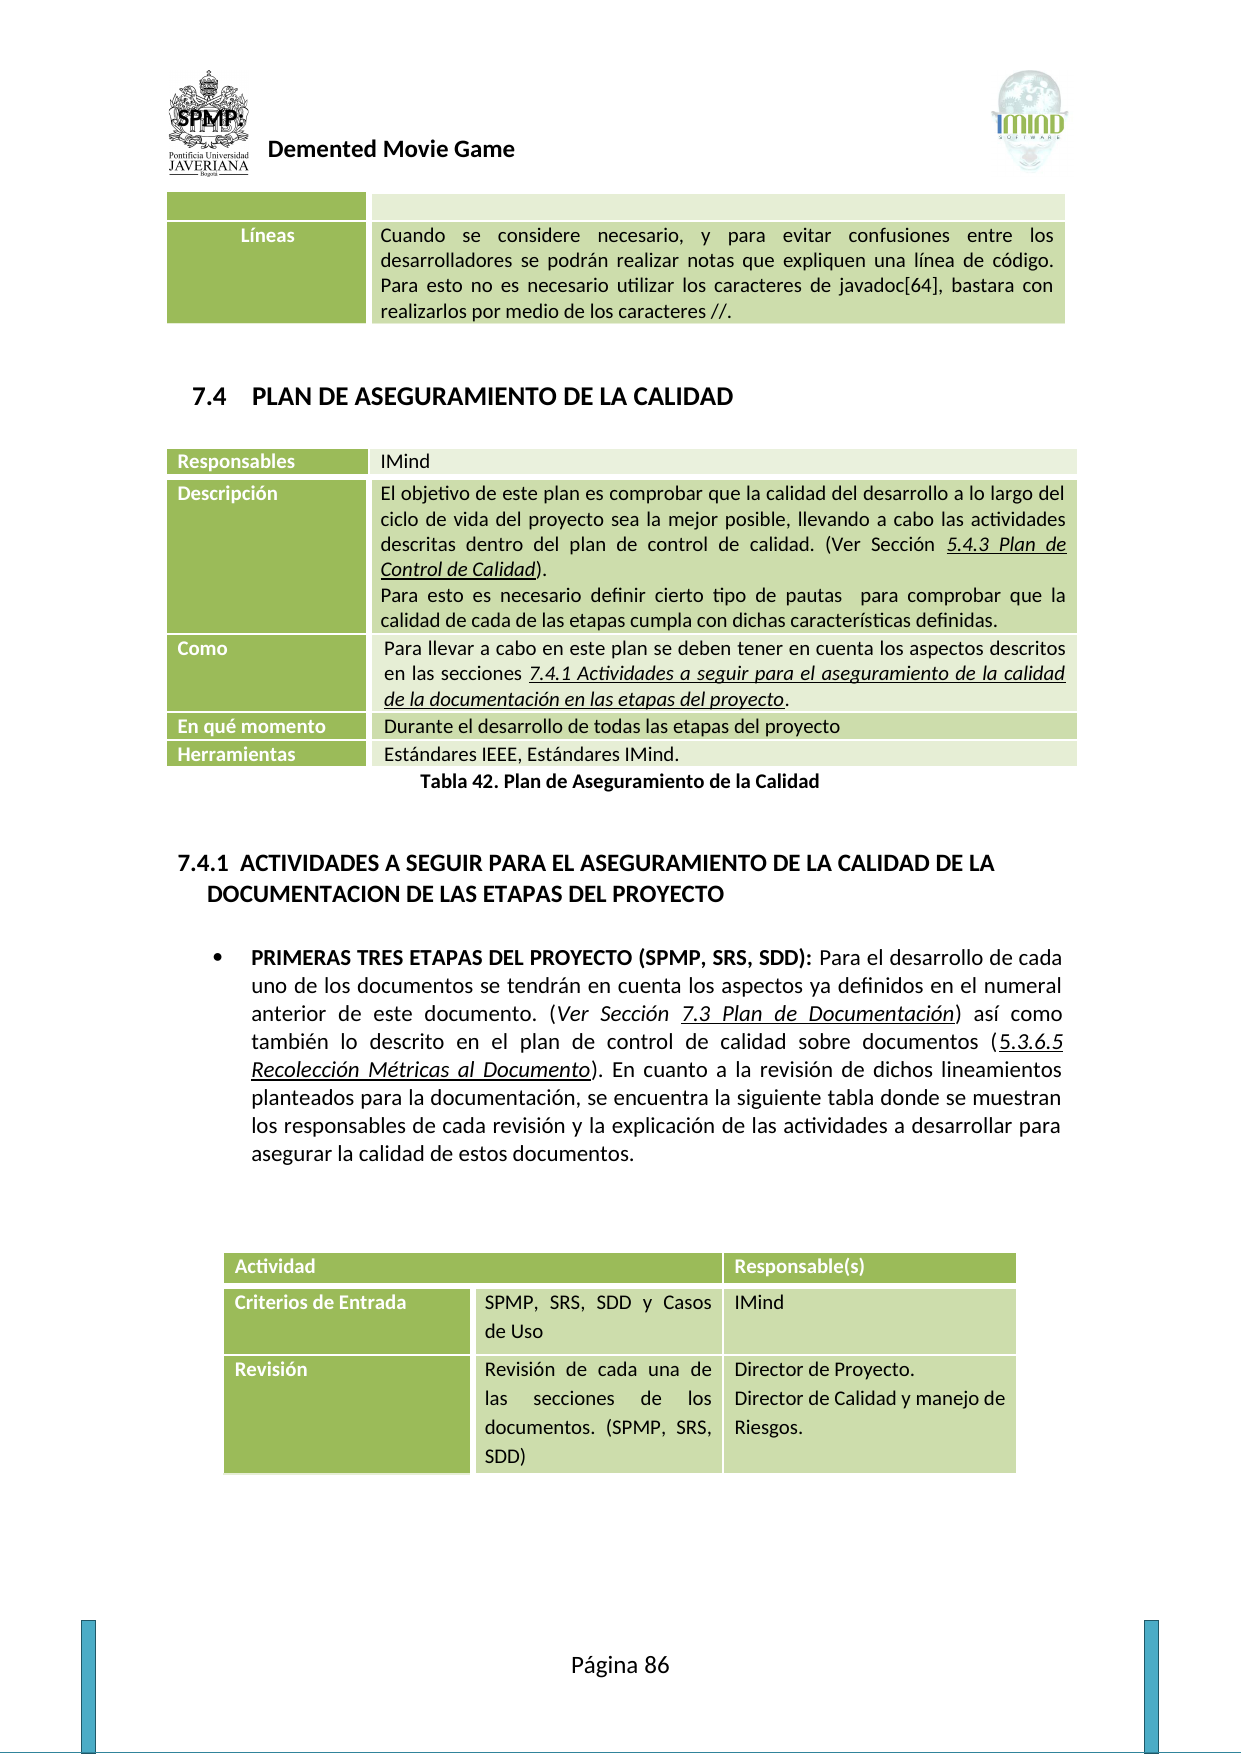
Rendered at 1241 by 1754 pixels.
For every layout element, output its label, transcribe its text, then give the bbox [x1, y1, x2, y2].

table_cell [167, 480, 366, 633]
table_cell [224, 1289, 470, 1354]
text Tabla 42. Plan de Aseguramiento de la Calidad [177, 768, 1063, 794]
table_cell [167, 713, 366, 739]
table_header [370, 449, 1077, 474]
subtitle PLAN DE ASEGURAMIENTO DE LA CALIDAD [192, 379, 1063, 412]
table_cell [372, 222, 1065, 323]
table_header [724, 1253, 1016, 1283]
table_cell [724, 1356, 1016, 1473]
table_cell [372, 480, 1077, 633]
subtitle 7.4.1 ACTIVIDADES A SEGUIR PARA EL ASEGURAMIENTO DE LA CALIDAD DE LA DOCUMENTACION DE LAS ETAPAS DEL PROYECTO [177, 847, 1063, 908]
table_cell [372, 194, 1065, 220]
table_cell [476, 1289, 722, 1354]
picture [990, 70, 1075, 177]
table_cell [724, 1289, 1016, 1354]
picture [168, 70, 249, 177]
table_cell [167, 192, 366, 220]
list PRIMERAS TRES ETAPAS DEL PROYECTO (SPMP, SRS, SDD): Para el desarrollo de cada uno de los documentos se tendrán en cuenta los aspectos ya definidos en el numeral anterior de este documento. (Ver Sección 7.3 Plan de Documentación) así como también lo descrito en el plan de control de calidad sobre documentos (5.3.6.5 Recolección Métricas al Documento). En cuanto a la revisión de dichos lineamientos planteados para la documentación, se encuentra la siguiente tabla donde se muestran los responsables de cada revisión y la explicación de las actividades a desarrollar para asegurar la calidad de estos documentos. [213, 943, 1063, 1167]
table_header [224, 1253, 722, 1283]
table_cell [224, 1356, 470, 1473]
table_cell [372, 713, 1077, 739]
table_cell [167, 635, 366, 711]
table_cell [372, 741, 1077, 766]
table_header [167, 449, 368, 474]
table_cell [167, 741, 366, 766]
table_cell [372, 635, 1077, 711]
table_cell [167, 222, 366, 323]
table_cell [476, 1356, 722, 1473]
